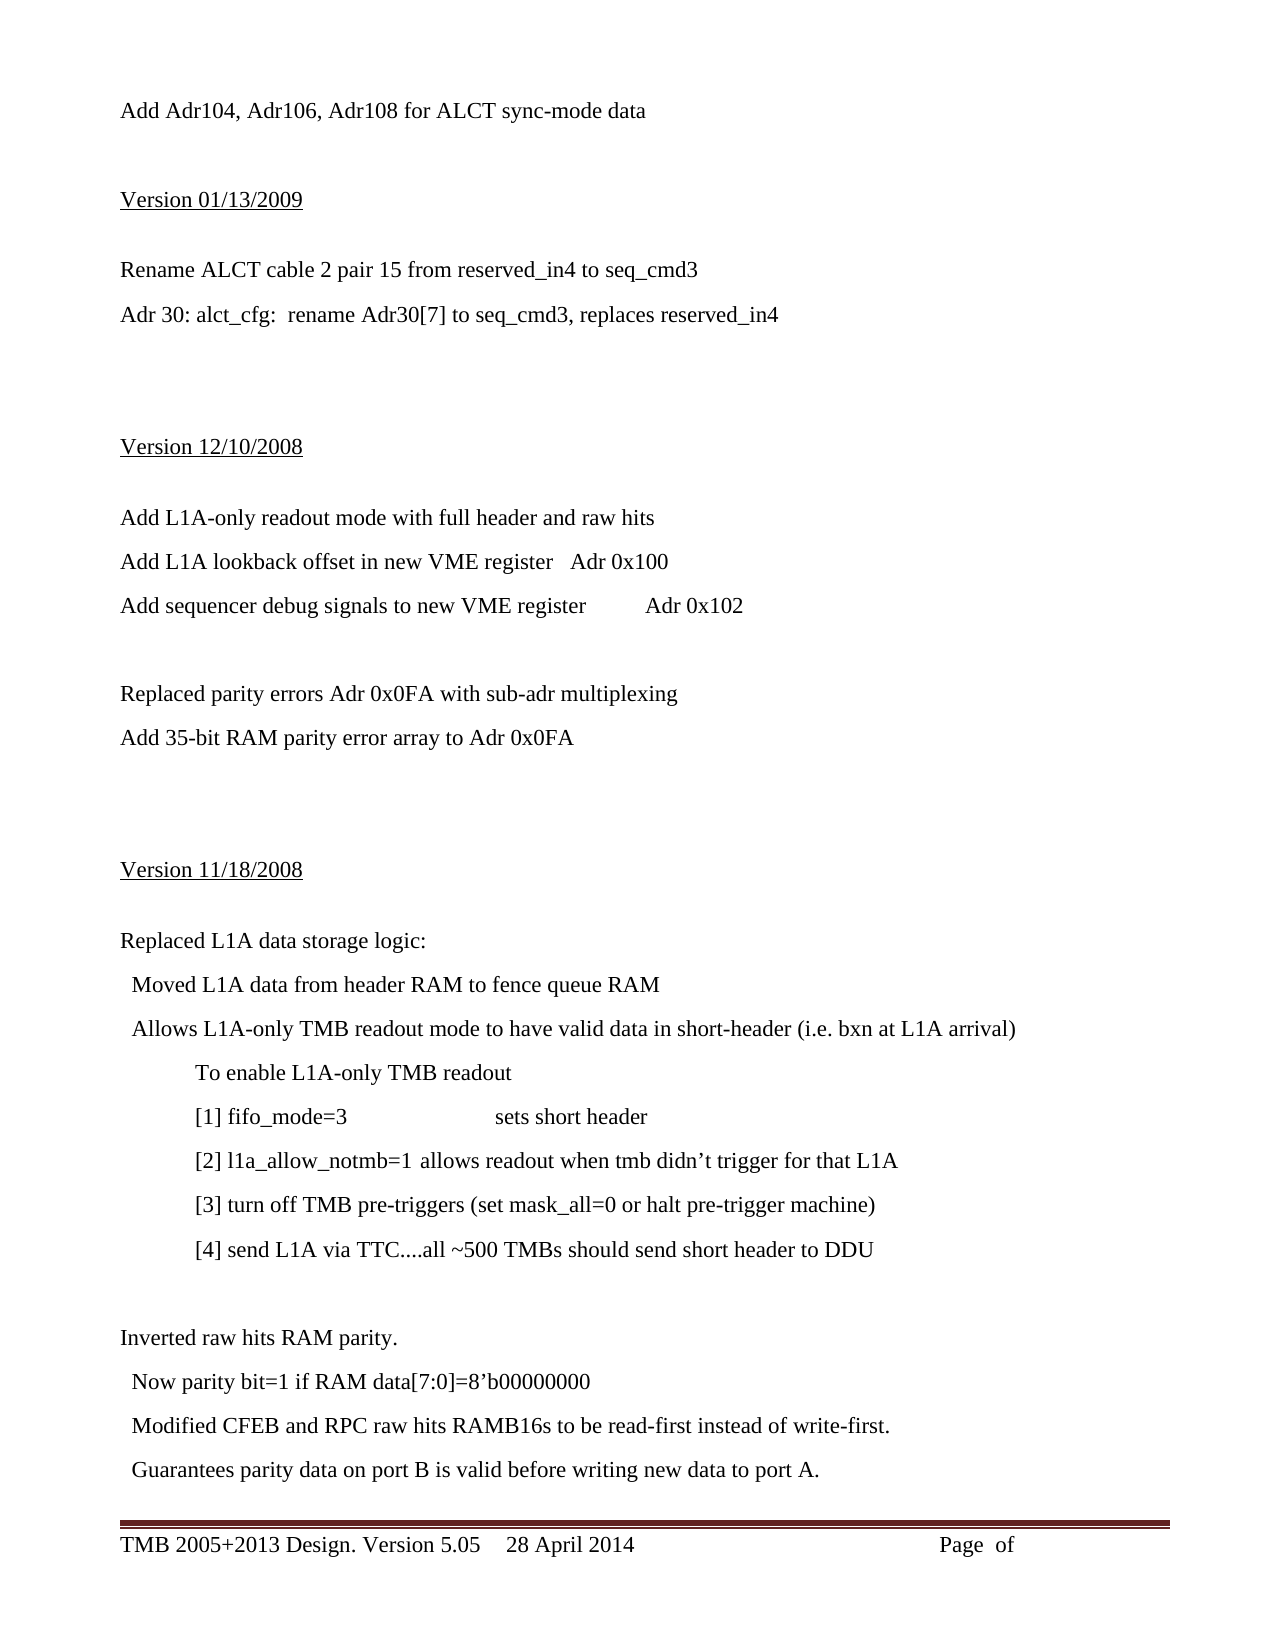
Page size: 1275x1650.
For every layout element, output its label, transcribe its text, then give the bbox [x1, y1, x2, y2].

text Guarantees parity data on port B is valid before writing new data to port A. [120, 1456, 1170, 1482]
text Version 12/10/2008 [120, 433, 1170, 459]
text Replaced L1A data storage logic: [120, 927, 1170, 953]
text Version 11/18/2008 [120, 856, 1170, 883]
text Now parity bit=1 if RAM data[7:0]=8’b00000000 [120, 1368, 1170, 1394]
text Replaced parity errors Adr 0x0FA with sub-adr multiplexing [120, 680, 1170, 706]
text Add L1A lookback offset in new VME register Adr 0x100 [120, 548, 1170, 574]
text Rename ALCT cable 2 pair 15 from reserved_in4 to seq_cmd3 [120, 257, 1170, 283]
text [3] turn off TMB pre-triggers (set mask_all=0 or halt pre-trigger machine) [120, 1192, 1170, 1218]
text Add sequencer debug signals to new VME register Adr 0x102 [120, 592, 1170, 618]
text Allows L1A-only TMB readout mode to have valid data in short-header (i.e. bxn at L1A arrival) [120, 1015, 1170, 1042]
text Add 35-bit RAM parity error array to Adr 0x0FA [120, 724, 1170, 750]
text [1] fifo_mode=3 sets short header [120, 1103, 1170, 1130]
text Modified CFEB and RPC raw hits RAMB16s to be read-first instead of write-first. [120, 1412, 1170, 1438]
text Inverted raw hits RAM parity. [120, 1324, 1170, 1350]
text [2] l1a_allow_notmb=1 allows readout when tmb didn’t trigger for that L1A [120, 1147, 1170, 1174]
text Add L1A-only readout mode with full header and raw hits [120, 504, 1170, 530]
text To enable L1A-only TMB readout [120, 1059, 1170, 1086]
text [4] send L1A via TTC....all ~500 TMBs should send short header to DDU [120, 1236, 1170, 1262]
text Add Adr104, Adr106, Adr108 for ALCT sync-mode data [120, 97, 1170, 124]
text Moved L1A data from header RAM to fence queue RAM [120, 971, 1170, 998]
text Version 01/13/2009 [120, 186, 1170, 212]
text Adr 30: alct_cfg: rename Adr30[7] to seq_cmd3, replaces reserved_in4 [120, 301, 1170, 327]
